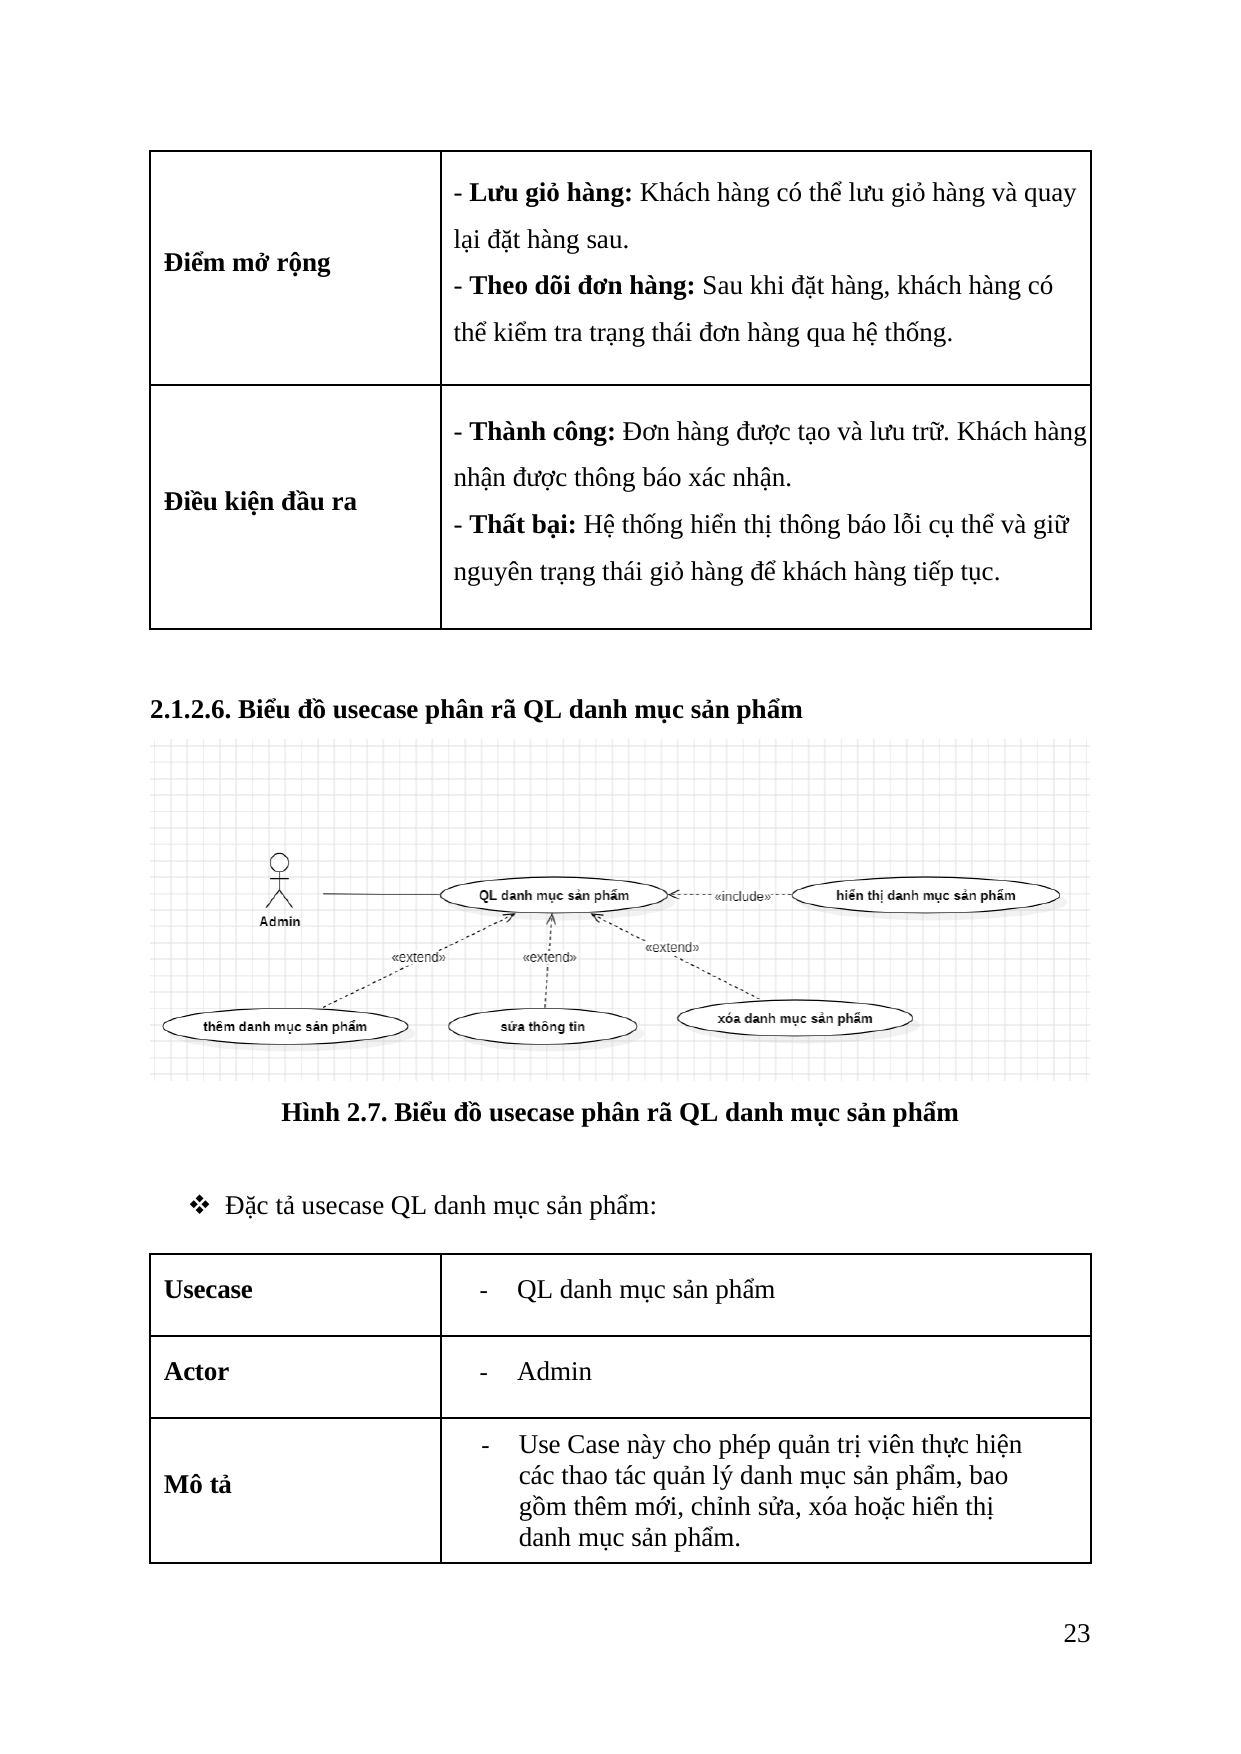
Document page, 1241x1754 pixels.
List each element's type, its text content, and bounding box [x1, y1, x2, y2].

table_cell Điều kiện đầu ra [151, 386, 440, 628]
table_cell - Lưu giỏ hàng: Khách hàng có thể lưu giỏ hàng và quay lại đặt hàng sau. - Theo dõi đơn hàng: Sau khi đặt hàng, khách hàng có thể kiểm tra trạng thái đơn hàng qua hệ thống. [442, 152, 1090, 384]
table_cell - Thành công: Đơn hàng được tạo và lưu trữ. Khách hàng nhận được thông báo xác nhận. - Thất bại: Hệ thống hiển thị thông báo lỗi cụ thể và giữ nguyên trạng thái giỏ hàng để khách hàng tiếp tục. [442, 386, 1090, 628]
table_cell Actor [151, 1337, 440, 1417]
table_cell Admin [442, 1337, 1090, 1417]
table_header Usecase [151, 1255, 440, 1335]
text Hình 2.7. Biểu đồ usecase phân rã QL danh mục sản phẩm [150, 1096, 1090, 1127]
list Đặc tả usecase QL danh mục sản phẩm: [187, 1189, 1090, 1220]
text 2.1.2.6. Biểu đồ usecase phân rã QL danh mục sản phẩm [150, 693, 1090, 724]
table_cell Mô tả [151, 1419, 440, 1562]
table_cell Điểm mở rộng [151, 152, 440, 384]
picture [150, 739, 1091, 1081]
table_header QL danh mục sản phẩm [442, 1255, 1090, 1335]
table_cell [442, 1419, 1090, 1562]
